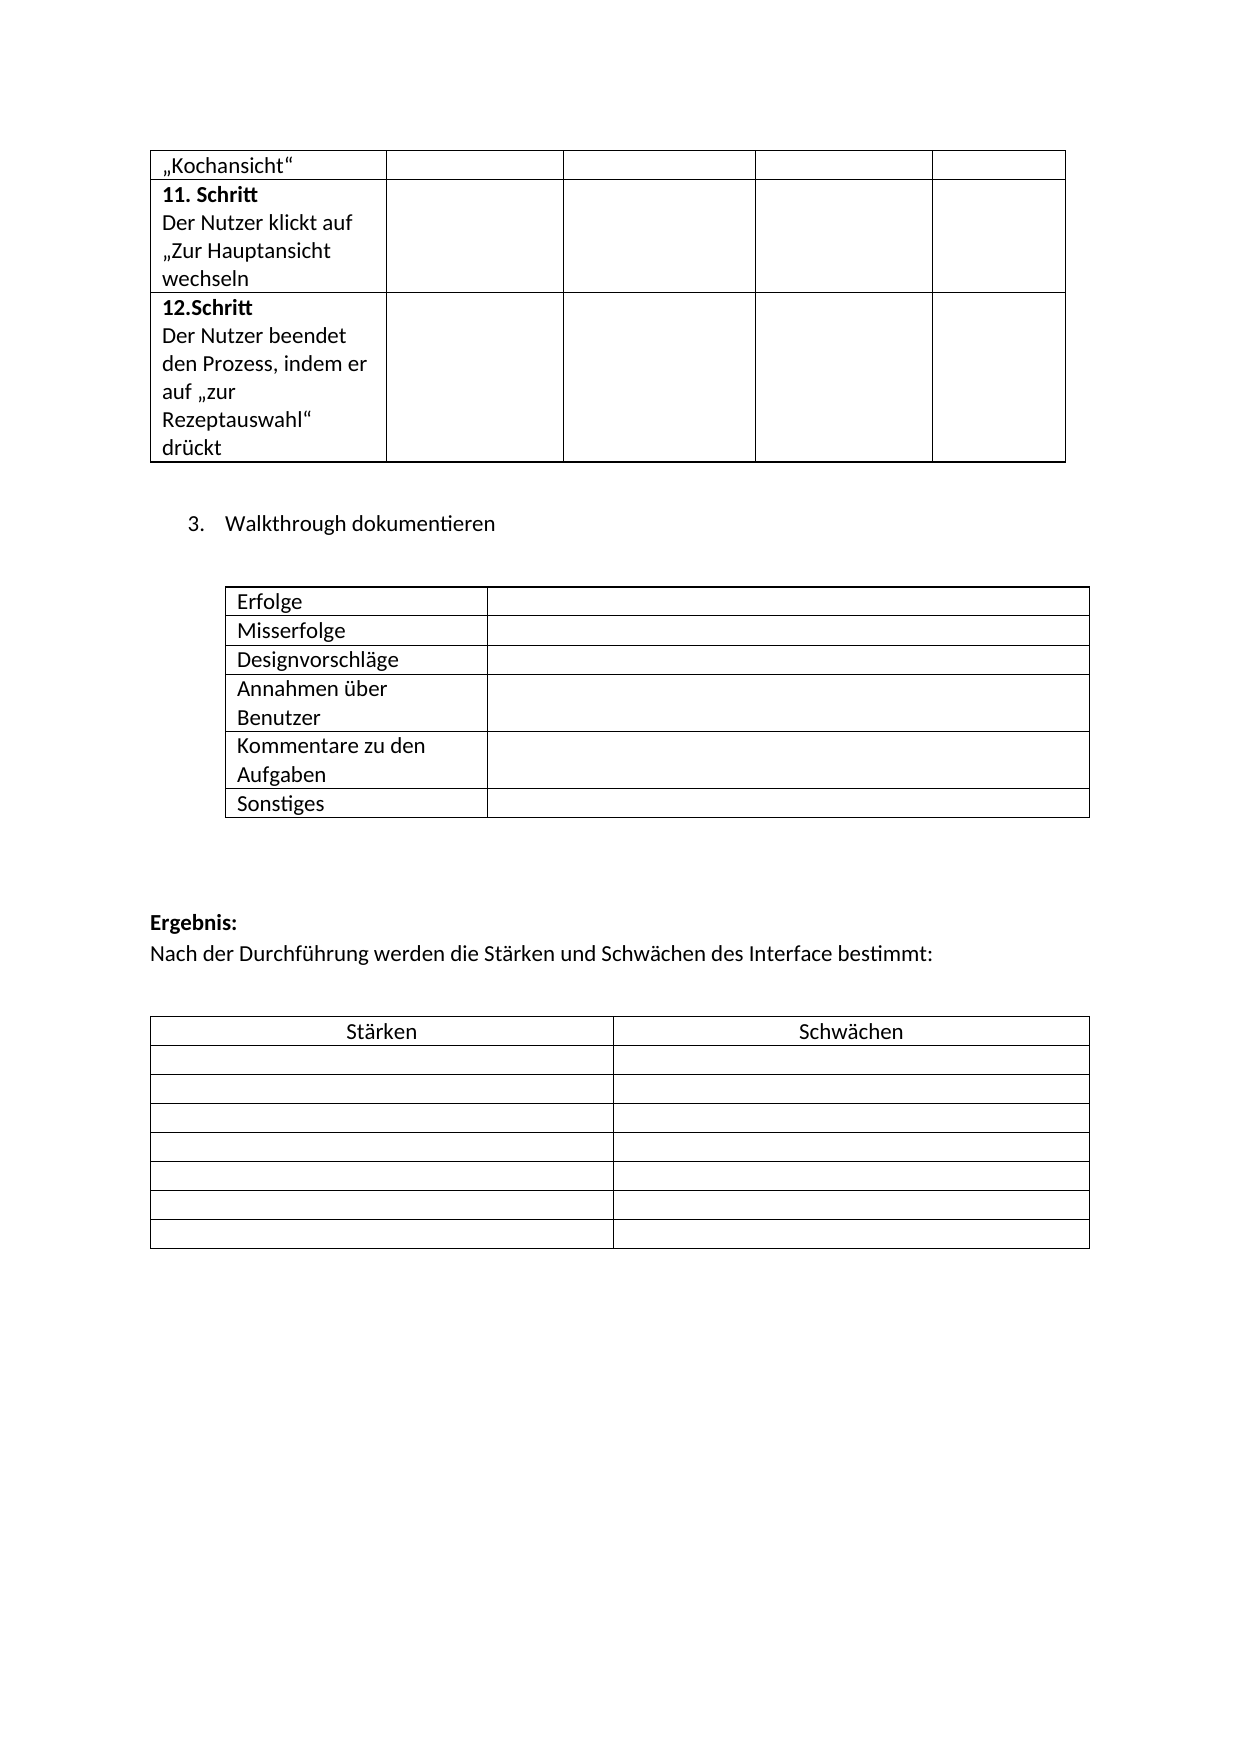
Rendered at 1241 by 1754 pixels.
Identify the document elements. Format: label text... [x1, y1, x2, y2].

table_header Schwächen [614, 1017, 1089, 1045]
table_header Erfolge [226, 588, 487, 615]
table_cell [151, 151, 386, 179]
table_cell [614, 1075, 1089, 1103]
table_cell [488, 646, 1089, 673]
table_header [488, 588, 1089, 615]
list Ergebnis: [150, 908, 1090, 936]
table_cell [614, 1133, 1089, 1161]
table_cell [488, 616, 1089, 644]
table_cell [614, 1191, 1089, 1219]
table_cell [933, 151, 1065, 179]
table_cell [151, 1133, 613, 1161]
table_cell [756, 180, 932, 292]
table_cell [564, 293, 755, 461]
table_cell [564, 180, 755, 292]
table_cell [756, 151, 932, 179]
table_cell 12.Schritt Der Nutzer beendet den Prozess, indem er auf „zur Rezeptauswahl“ drückt [151, 293, 386, 461]
table_cell [933, 180, 1065, 292]
table_cell Sonstiges [226, 789, 487, 817]
table_cell [564, 151, 755, 179]
table_cell Annahmen über Benutzer [226, 675, 487, 731]
table_cell [614, 1220, 1089, 1248]
table_cell Designvorschläge [226, 646, 487, 673]
table_cell [387, 151, 563, 179]
table_cell Misserfolge [226, 616, 487, 644]
table_header Stärken [151, 1017, 613, 1045]
table_cell [488, 675, 1089, 731]
table_cell 11. Schritt Der Nutzer klickt auf „Zur Hauptansicht wechseln [151, 180, 386, 292]
table_cell [614, 1162, 1089, 1190]
list Nach der Durchführung werden die Stärken und Schwächen des Interface bestimmt: [150, 939, 1090, 967]
table_cell [151, 1075, 613, 1103]
table_cell [387, 180, 563, 292]
table_cell [151, 1162, 613, 1190]
table_cell [614, 1104, 1089, 1132]
table_cell [151, 1046, 613, 1074]
table_cell [614, 1046, 1089, 1074]
table_cell [151, 1191, 613, 1219]
table_cell [151, 1104, 613, 1132]
table_cell Kommentare zu den Aufgaben [226, 732, 487, 788]
list Walkthrough dokumentieren [187, 509, 1090, 537]
table_cell [488, 732, 1089, 788]
table_cell [387, 293, 563, 461]
table_cell [488, 789, 1089, 817]
table_cell [933, 293, 1065, 461]
table_cell [151, 1220, 613, 1248]
table_cell [756, 293, 932, 461]
